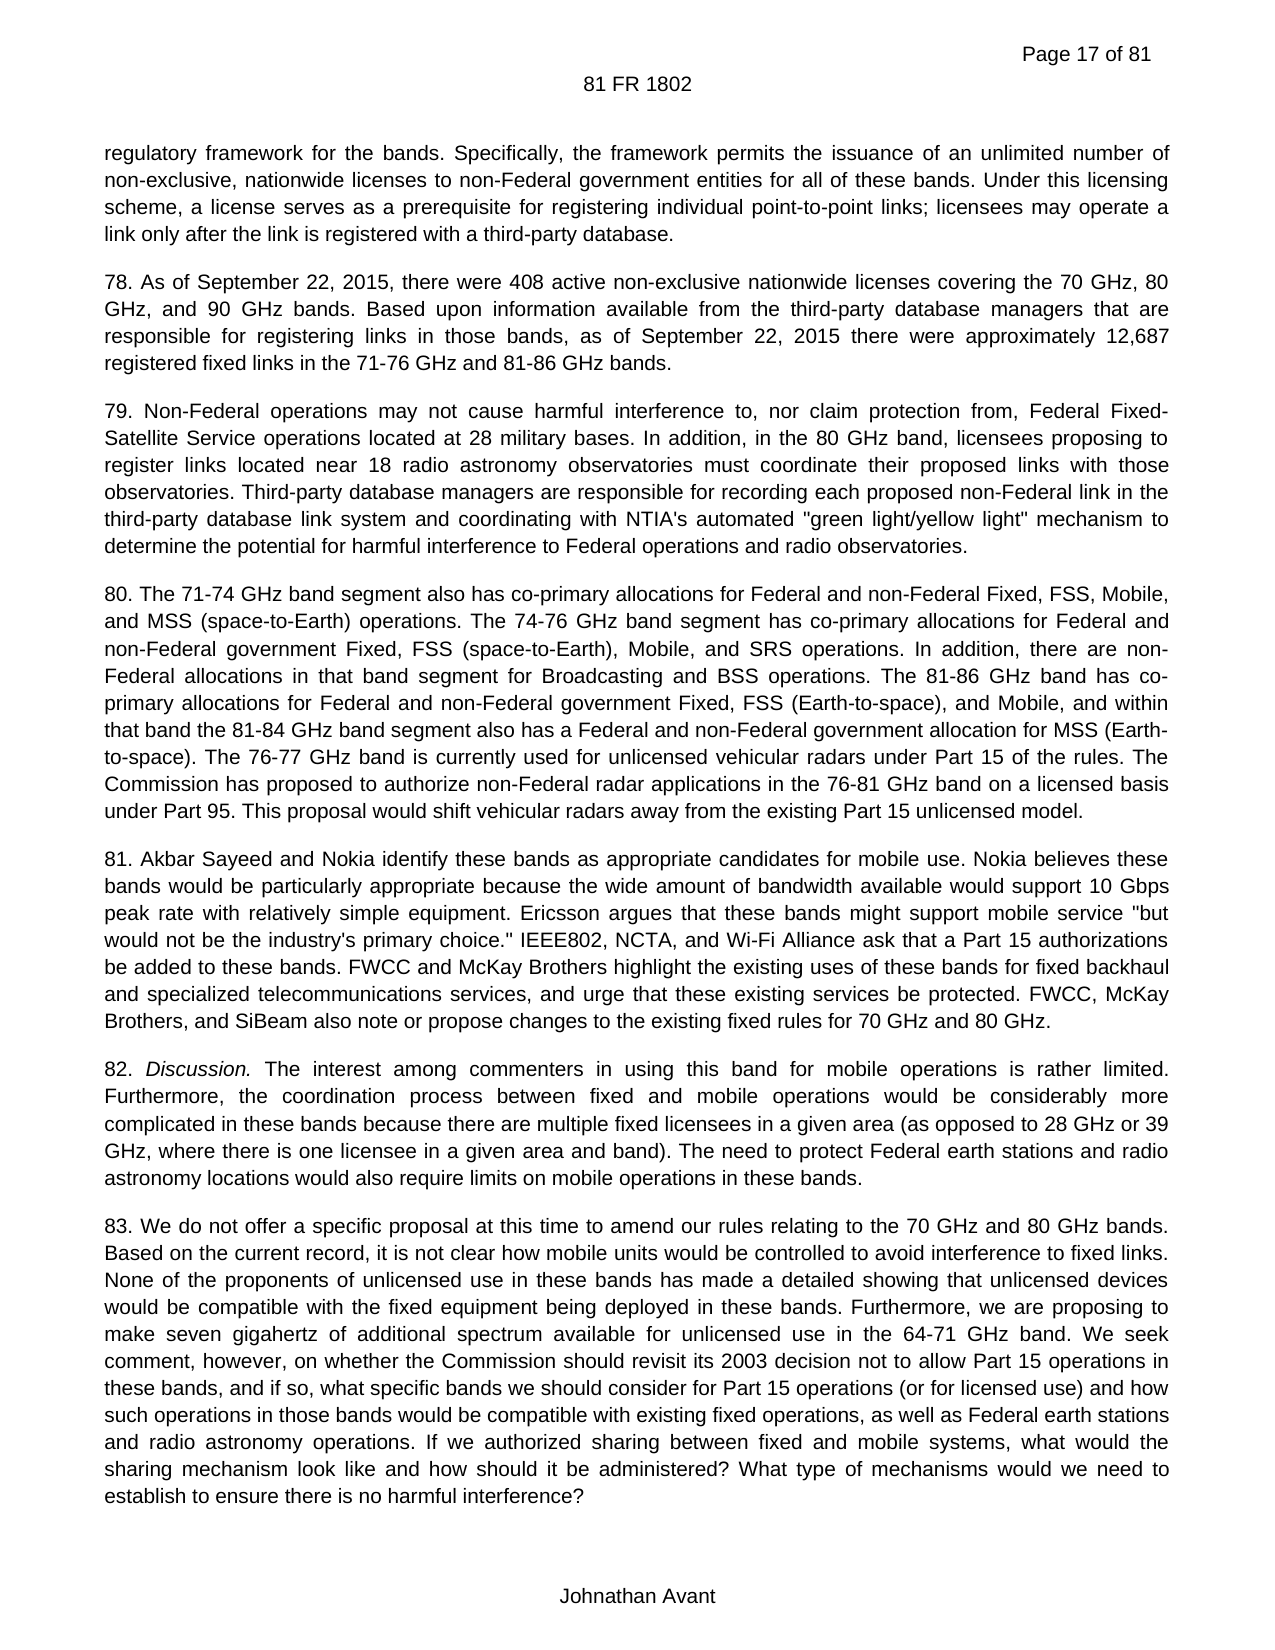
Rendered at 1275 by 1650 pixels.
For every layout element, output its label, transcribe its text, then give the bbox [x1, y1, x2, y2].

text 81. Akbar Sayeed and Nokia identify these bands as appropriate candidates for mobile use. Nokia believes these bands would be particularly appropriate because the wide amount of bandwidth available would support 10 Gbps peak rate with relatively simple equipment. Ericsson argues that these bands might support mobile service "but would not be the industry's primary choice." IEEE802, NCTA, and Wi-Fi Alliance ask that a Part 15 authorizations be added to these bands. FWCC and McKay Brothers highlight the existing uses of these bands for fixed backhaul and specialized telecommunications services, and urge that these existing services be protected. FWCC, McKay Brothers, and SiBeam also note or propose changes to the existing fixed rules for 70 GHz and 80 GHz. [104, 844, 1171, 1033]
text 80. The 71-74 GHz band segment also has co-primary allocations for Federal and non-Federal Fixed, FSS, Mobile, and MSS (space-to-Earth) operations. The 74-76 GHz band segment has co-primary allocations for Federal and non-Federal government Fixed, FSS (space-to-Earth), Mobile, and SRS operations. In addition, there are non-Federal allocations in that band segment for Broadcasting and BSS operations. The 81-86 GHz band has co-primary allocations for Federal and non-Federal government Fixed, FSS (Earth-to-space), and Mobile, and within that band the 81-84 GHz band segment also has a Federal and non-Federal government allocation for MSS (Earth-to-space). The 76-77 GHz band is currently used for unlicensed vehicular radars under Part 15 of the rules. The Commission has proposed to authorize non-Federal radar applications in the 76-81 GHz band on a licensed basis under Part 95. This proposal would shift vehicular radars away from the existing Part 15 unlicensed model. [104, 579, 1171, 823]
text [104, 137, 1171, 246]
text 82. Discussion. The interest among commenters in using this band for mobile operations is rather limited. Furthermore, the coordination process between fixed and mobile operations would be considerably more complicated in these bands because there are multiple fixed licensees in a given area (as opposed to 28 GHz or 39 GHz, where there is one licensee in a given area and band). The need to protect Federal earth stations and radio astronomy locations would also require limits on mobile operations in these bands. [104, 1054, 1171, 1189]
text 83. We do not offer a specific proposal at this time to amend our rules relating to the 70 GHz and 80 GHz bands. Based on the current record, it is not clear how mobile units would be controlled to avoid interference to fixed links. None of the proponents of unlicensed use in these bands has made a detailed showing that unlicensed devices would be compatible with the fixed equipment being deployed in these bands. Furthermore, we are proposing to make seven gigahertz of additional spectrum available for unlicensed use in the 64-71 GHz band. We seek comment, however, on whether the Commission should revisit its 2003 decision not to allow Part 15 operations in these bands, and if so, what specific bands we should consider for Part 15 operations (or for licensed use) and how such operations in those bands would be compatible with existing fixed operations, as well as Federal earth stations and radio astronomy operations. If we authorized sharing between fixed and mobile systems, what would the sharing mechanism look like and how should it be administered? What type of mechanisms would we need to establish to ensure there is no harmful interference? [104, 1210, 1171, 1508]
text 78. As of September 22, 2015, there were 408 active non-exclusive nationwide licenses covering the 70 GHz, 80 GHz, and 90 GHz bands. Based upon information available from the third-party database managers that are responsible for registering links in those bands, as of September 22, 2015 there were approximately 12,687 registered fixed links in the 71-76 GHz and 81-86 GHz bands. [104, 267, 1171, 375]
text 79. Non-Federal operations may not cause harmful interference to, nor claim protection from, Federal Fixed-Satellite Service operations located at 28 military bases. In addition, in the 80 GHz band, licensees proposing to register links located near 18 radio astronomy observatories must coordinate their proposed links with those observatories. Third-party database managers are responsible for recording each proposed non-Federal link in the third-party database link system and coordinating with NTIA's automated "green light/yellow light" mechanism to determine the potential for harmful interference to Federal operations and radio observatories. [104, 396, 1171, 558]
